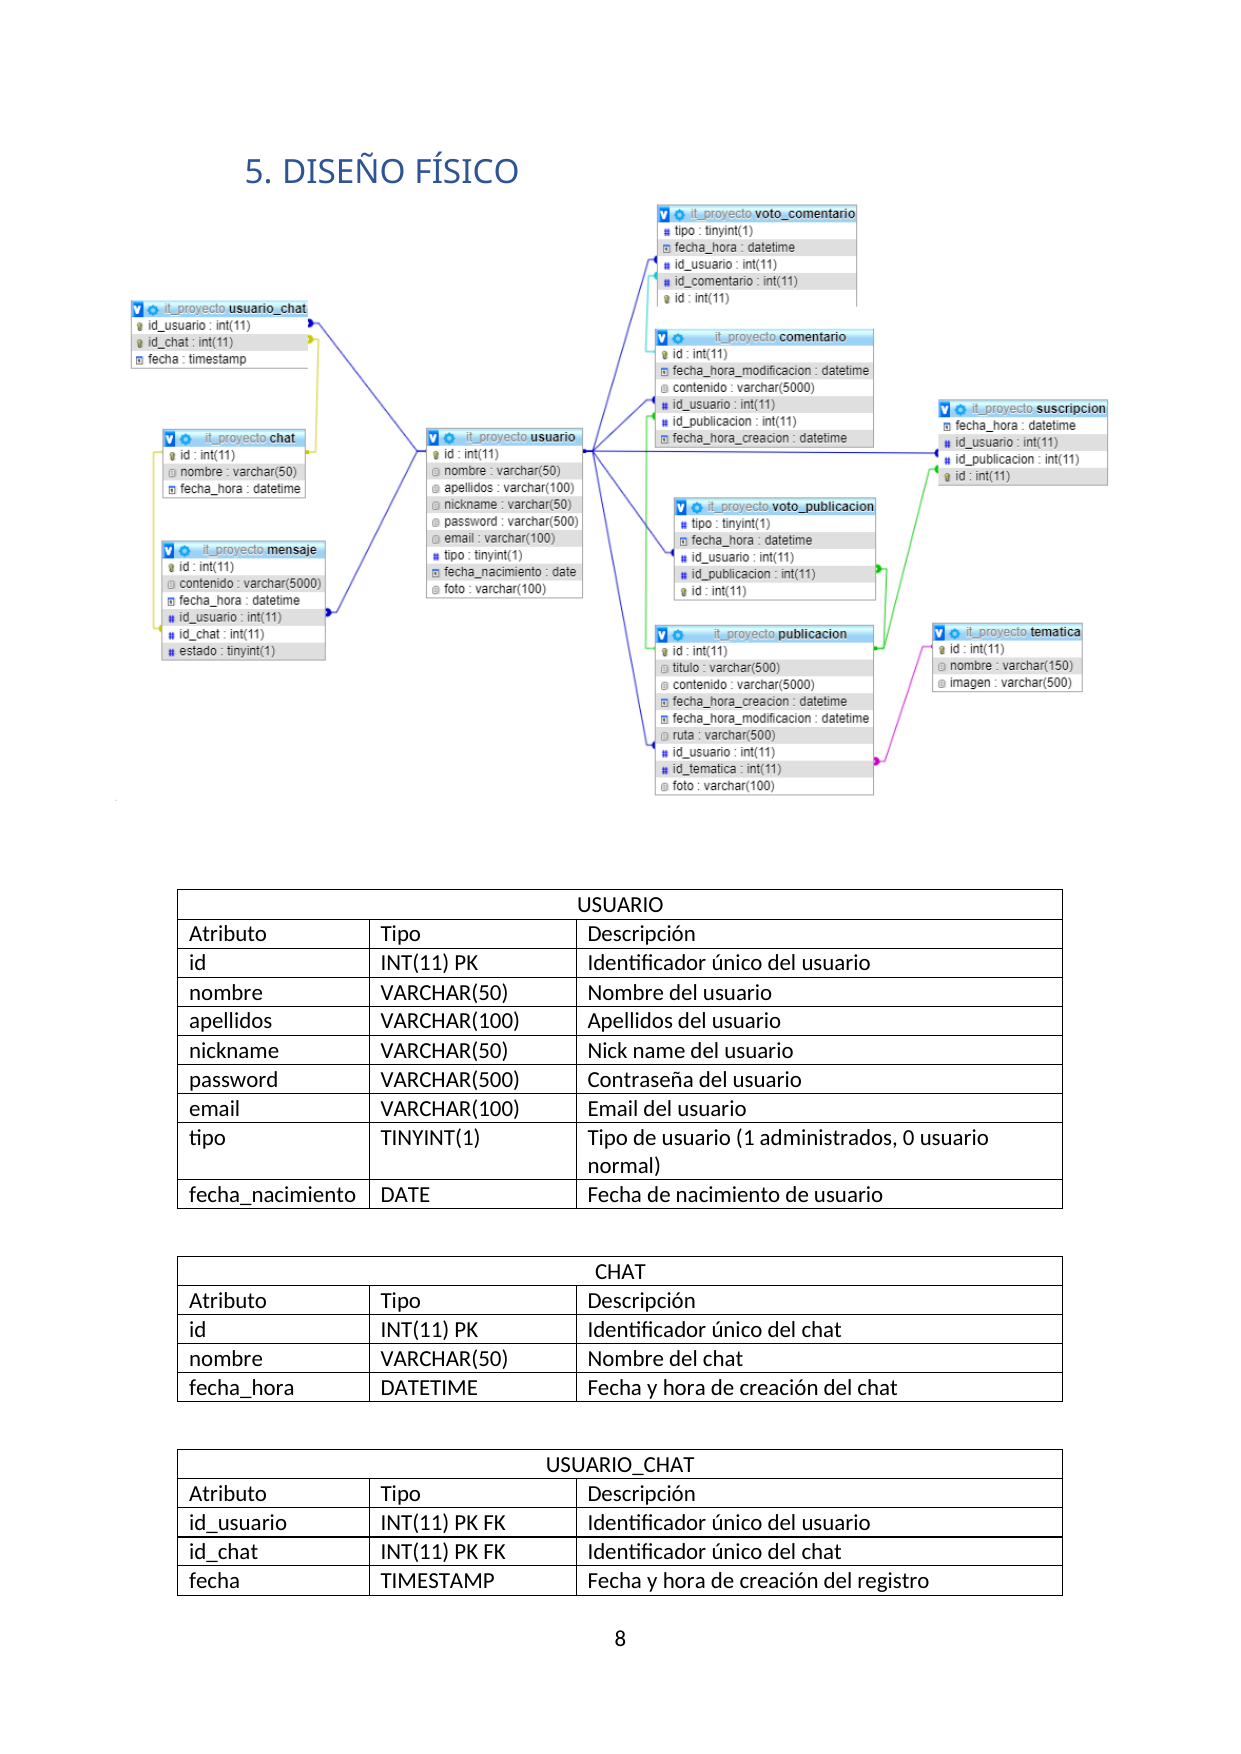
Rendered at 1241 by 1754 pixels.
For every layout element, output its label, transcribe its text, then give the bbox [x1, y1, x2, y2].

table_cell INT(11) PK [370, 949, 576, 977]
table_cell Descripción [577, 920, 1062, 947]
table_cell fecha_nacimiento [178, 1180, 369, 1208]
table_cell Nombre del chat [577, 1344, 1062, 1372]
table_header USUARIO [178, 890, 1062, 918]
table_cell fecha [178, 1566, 369, 1594]
table_cell VARCHAR(100) [370, 1007, 576, 1035]
table_cell VARCHAR(100) [370, 1094, 576, 1122]
table_cell VARCHAR(50) [370, 978, 576, 1006]
table_cell Tipo [370, 1479, 576, 1507]
table_cell Atributo [178, 1286, 369, 1314]
table_cell VARCHAR(500) [370, 1065, 576, 1093]
table_cell VARCHAR(50) [370, 1036, 576, 1064]
table_cell nombre [178, 1344, 369, 1372]
table_cell Email del usuario [577, 1094, 1062, 1122]
table_cell Tipo de usuario (1 administrados, 0 usuario normal) [577, 1123, 1062, 1179]
table_cell Fecha de nacimiento de usuario [577, 1180, 1062, 1208]
table_cell DATETIME [370, 1373, 576, 1401]
table_cell apellidos [178, 1007, 369, 1035]
table_cell id_usuario [178, 1508, 369, 1536]
table_cell Identificador único del chat [577, 1538, 1062, 1565]
table_cell nombre [178, 978, 369, 1006]
table_cell TIMESTAMP [370, 1566, 576, 1594]
table_cell Nick name del usuario [577, 1036, 1062, 1064]
table_cell Tipo [370, 920, 576, 947]
table_cell Contraseña del usuario [577, 1065, 1062, 1093]
table_cell fecha_hora [178, 1373, 369, 1401]
table_cell tipo [178, 1123, 369, 1179]
table_cell email [178, 1094, 369, 1122]
table_cell Atributo [178, 920, 369, 947]
table_cell id [178, 1315, 369, 1343]
table_cell Fecha y hora de creación del chat [577, 1373, 1062, 1401]
table_cell Identificador único del usuario [577, 1508, 1062, 1536]
table_cell Identificador único del chat [577, 1315, 1062, 1343]
table_header CHAT [178, 1257, 1062, 1285]
list DISEÑO FÍSICO [244, 148, 1063, 193]
table_cell INT(11) PK FK [370, 1508, 576, 1536]
table_cell id_chat [178, 1538, 369, 1565]
table_cell INT(11) PK FK [370, 1538, 576, 1565]
table_cell Descripción [577, 1479, 1062, 1507]
table_cell INT(11) PK [370, 1315, 576, 1343]
table_header USUARIO_CHAT [178, 1450, 1062, 1478]
table_cell nickname [178, 1036, 369, 1064]
table_cell Atributo [178, 1479, 369, 1507]
table_cell password [178, 1065, 369, 1093]
table_cell Nombre del usuario [577, 978, 1062, 1006]
table_cell Tipo [370, 1286, 576, 1314]
table_cell Descripción [577, 1286, 1062, 1314]
table_cell id [178, 949, 369, 977]
table_cell DATE [370, 1180, 576, 1208]
picture [115, 195, 1121, 802]
table_cell VARCHAR(50) [370, 1344, 576, 1372]
table_cell Identificador único del usuario [577, 949, 1062, 977]
table_cell Fecha y hora de creación del registro [577, 1566, 1062, 1594]
table_cell Apellidos del usuario [577, 1007, 1062, 1035]
table_cell TINYINT(1) [370, 1123, 576, 1179]
